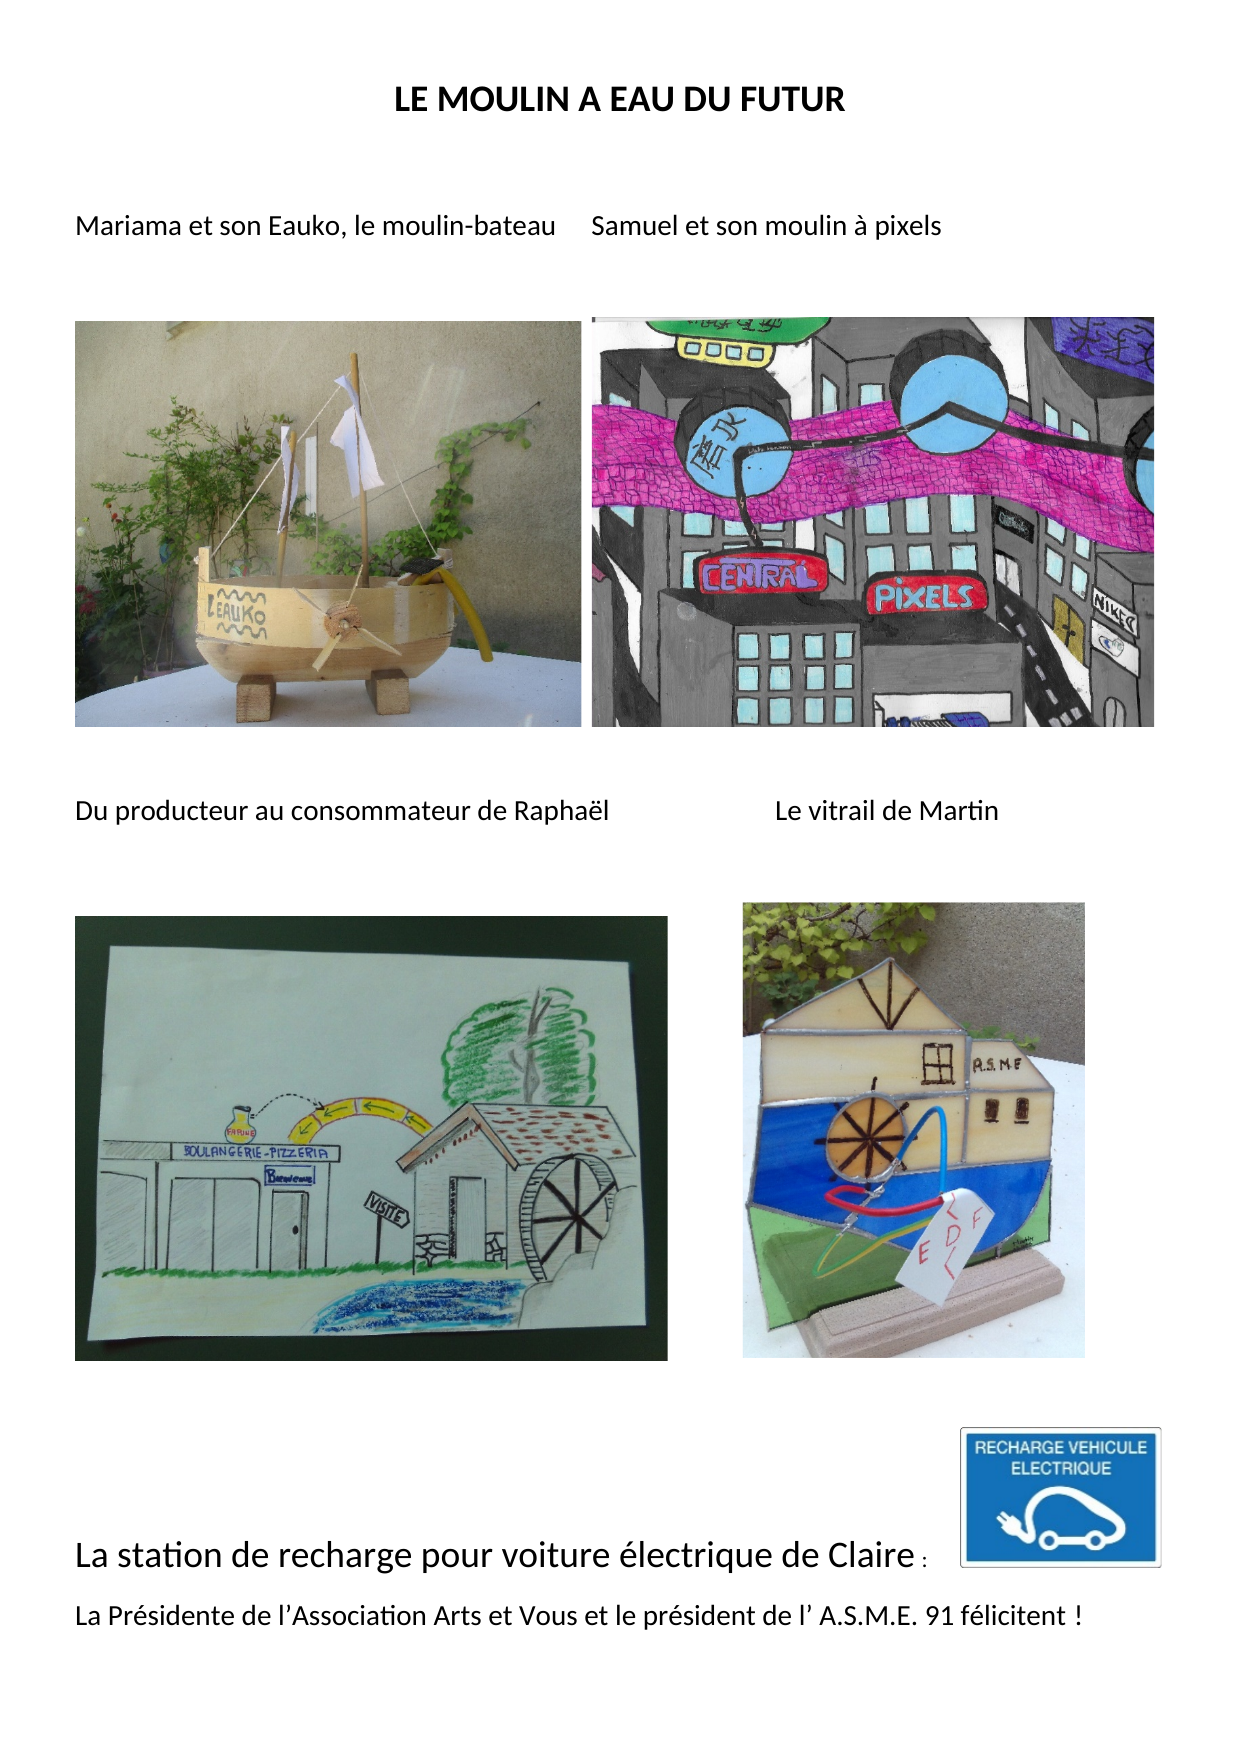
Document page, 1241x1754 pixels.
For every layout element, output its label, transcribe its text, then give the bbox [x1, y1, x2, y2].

text La station de recharge pour voiture électrique de Claire : [75, 1427, 1165, 1577]
picture [591, 317, 1155, 727]
picture [75, 321, 582, 727]
text LE MOULIN A EAU DU FUTUR [75, 75, 1165, 121]
text Mariama et son Eauko, le moulin-bateau Samuel et son moulin à pixels [75, 207, 1165, 243]
picture [743, 903, 1085, 1357]
picture [960, 1427, 1162, 1568]
picture [75, 916, 668, 1361]
text La Présidente de l’Association Arts et Vous et le président de l’ A.S.M.E. 91 félicitent ! [75, 1597, 1165, 1633]
text Du producteur au consommateur de Raphaël Le vitrail de Martin [75, 792, 1165, 828]
